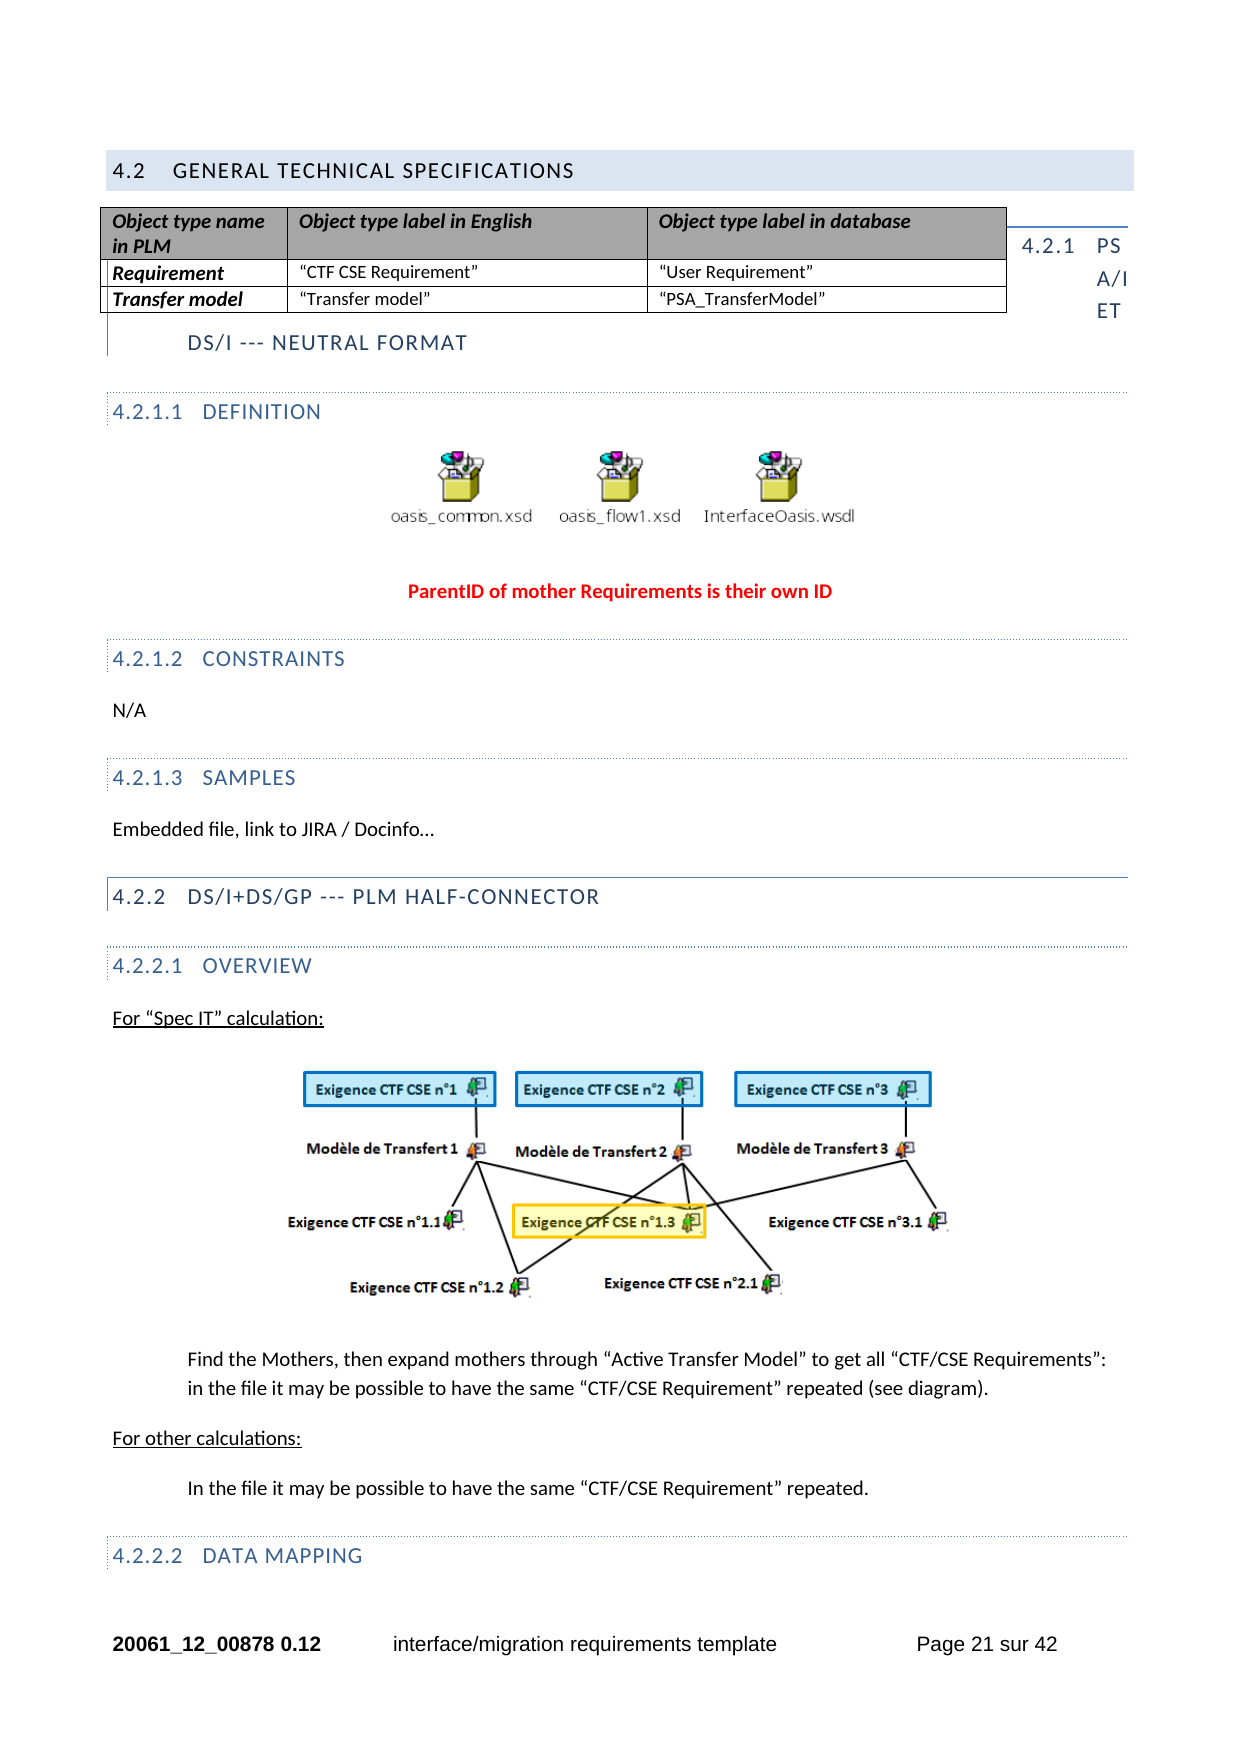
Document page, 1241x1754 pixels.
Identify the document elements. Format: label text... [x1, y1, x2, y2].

subtitle DS/I+DS/GP --- PLM half-connector [108, 878, 1128, 911]
subtitle Samples [107, 758, 1128, 791]
table_cell “PSA_TransferModel” [648, 287, 1006, 312]
text In the file it may be possible to have the same “CTF/CSE Requirement” repeated. [187, 1475, 1128, 1501]
subtitle Definition [107, 392, 1128, 425]
subtitle General technical specifications [113, 156, 1128, 184]
subtitle Overview [107, 946, 1128, 980]
text For other calculations: [112, 1425, 1128, 1451]
table_header Object type name in PLM [101, 208, 287, 259]
table_header Object type label in database [648, 208, 1006, 259]
table_cell “Transfer model” [288, 287, 647, 312]
table_cell Transfer model [101, 287, 287, 312]
table_header Object type label in English [288, 208, 647, 259]
text Find the Mothers, then expand mothers through “Active Transfer Model” to get all “CTF/CSE Requirements”: in the file it may be possible to have the same “CTF/CSE Requirement” repeated (see diagram). [187, 1346, 1128, 1401]
subtitle Constraints [107, 638, 1128, 672]
subtitle PSA/I et DS/I --- Neutral format [108, 228, 1128, 356]
table_cell “User Requirement” [648, 260, 1006, 286]
text For “Spec IT” calculation: [112, 1005, 1128, 1030]
text ParentID of mother Requirements is their own ID [112, 578, 1128, 603]
subtitle Data mapping [107, 1536, 1128, 1569]
text Embedded file, link to JIRA / Docinfo… [112, 816, 1128, 842]
picture [282, 1054, 958, 1322]
table_cell Requirement [101, 260, 287, 286]
table_cell “CTF CSE Requirement” [288, 260, 647, 286]
text N/A [112, 697, 1128, 723]
